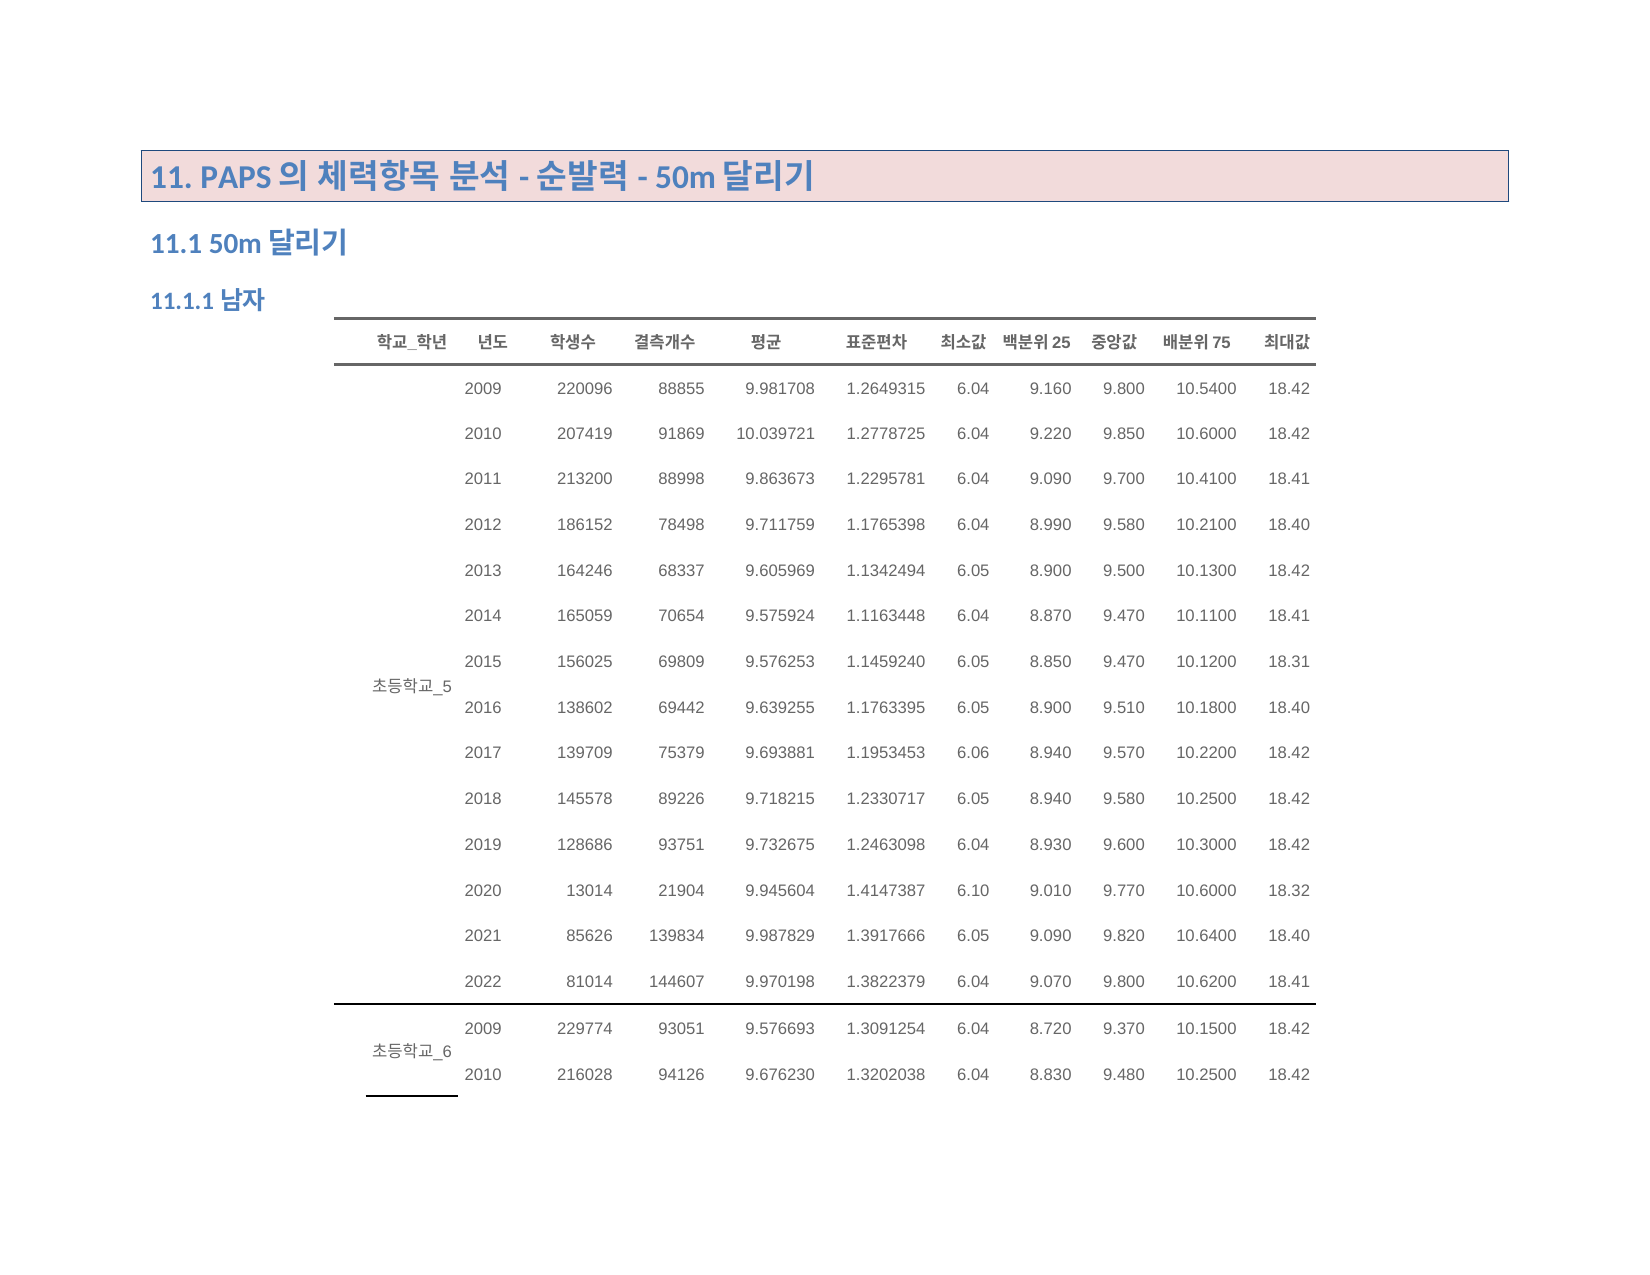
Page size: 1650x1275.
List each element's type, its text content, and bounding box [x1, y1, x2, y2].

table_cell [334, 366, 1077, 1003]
subtitle 11.1.1 남자 [150, 283, 1500, 317]
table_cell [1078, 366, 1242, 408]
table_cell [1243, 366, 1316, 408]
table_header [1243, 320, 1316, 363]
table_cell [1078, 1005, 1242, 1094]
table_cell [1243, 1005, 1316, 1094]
subtitle 11.1 50m달리기 [150, 222, 1500, 262]
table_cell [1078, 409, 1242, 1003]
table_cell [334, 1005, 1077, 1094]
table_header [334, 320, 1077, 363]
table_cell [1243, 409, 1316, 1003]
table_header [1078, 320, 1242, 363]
subtitle 11. PAPS의 체력항목 분석 - 순발력 - 50m달리기 [142, 151, 1508, 201]
